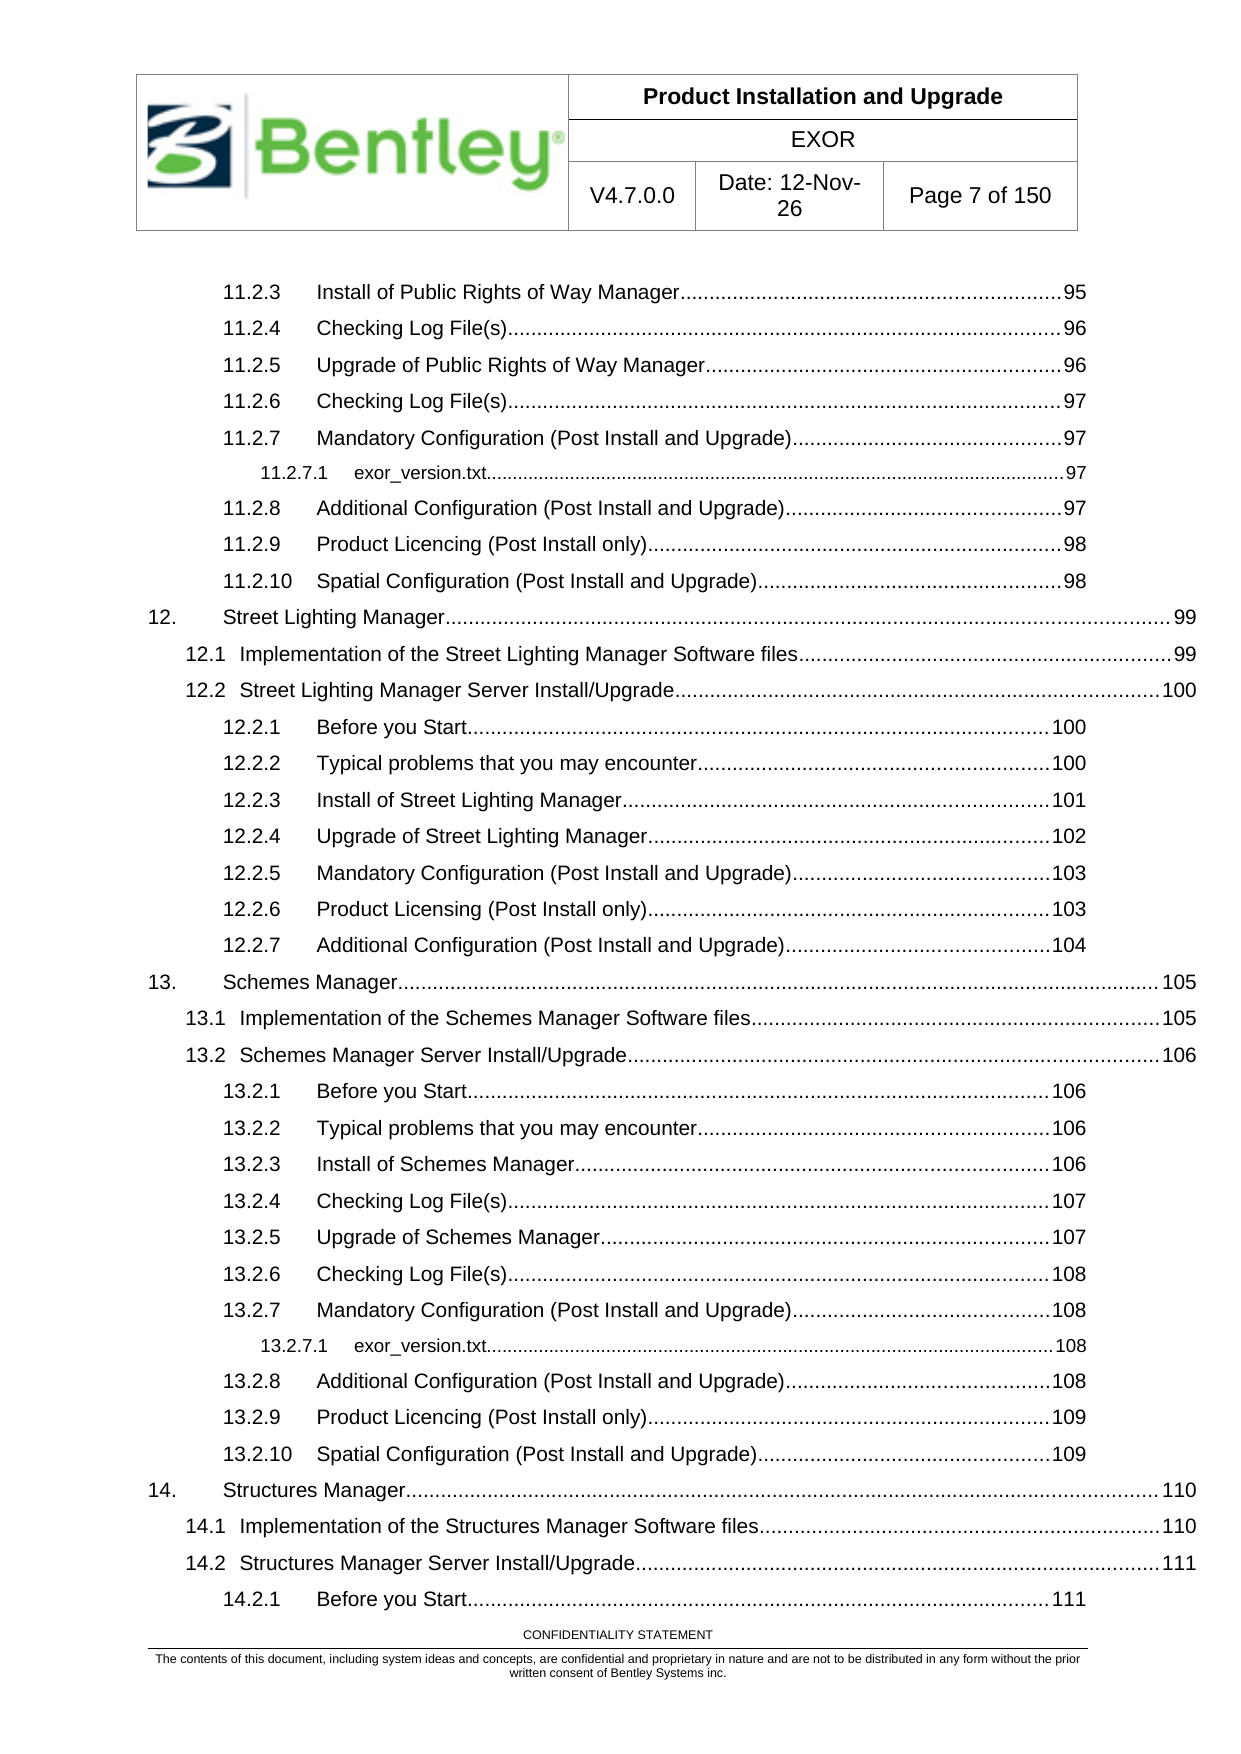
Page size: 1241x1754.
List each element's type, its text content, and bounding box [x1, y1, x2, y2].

text 12.2.4 Upgrade of Street Lighting Manager 102 [223, 824, 1088, 848]
text 11.2.7.1 exor_version.txt 97 [260, 462, 1088, 483]
text 14.1 Implementation of the Structures Manager Software files 110 [185, 1514, 1088, 1538]
text 13.2.3 Install of Schemes Manager 106 [223, 1152, 1088, 1176]
text 11.2.9 Product Licencing (Post Install only) 98 [223, 532, 1088, 556]
text 13.2.10 Spatial Configuration (Post Install and Upgrade) 109 [223, 1441, 1088, 1465]
text 12.2.2 Typical problems that you may encounter 100 [223, 751, 1088, 775]
text 13.2.1 Before you Start 106 [223, 1079, 1088, 1103]
text 12.2 Street Lighting Manager Server Install/Upgrade 100 [185, 678, 1088, 702]
text 11.2.8 Additional Configuration (Post Install and Upgrade) 97 [223, 496, 1088, 520]
text 11.2.3 Install of Public Rights of Way Manager 95 [223, 279, 1088, 303]
text 13.2.9 Product Licencing (Post Install only) 109 [223, 1405, 1088, 1429]
text 11.2.10 Spatial Configuration (Post Install and Upgrade) 98 [223, 569, 1088, 593]
text 13.2.5 Upgrade of Schemes Manager 107 [223, 1225, 1088, 1249]
text 12.2.7 Additional Configuration (Post Install and Upgrade) 104 [223, 933, 1088, 957]
text 13.2.6 Checking Log File(s) 108 [223, 1261, 1088, 1285]
text 11.2.7 Mandatory Configuration (Post Install and Upgrade) 97 [223, 425, 1088, 449]
text 11.2.4 Checking Log File(s) 96 [223, 316, 1088, 340]
text 13.2.2 Typical problems that you may encounter 106 [223, 1116, 1088, 1139]
text 12.2.5 Mandatory Configuration (Post Install and Upgrade) 103 [223, 860, 1088, 884]
text 14.2.1 Before you Start 111 [223, 1587, 1088, 1611]
text 12. Street Lighting Manager 99 [148, 605, 1088, 629]
text 13.2 Schemes Manager Server Install/Upgrade 106 [185, 1043, 1088, 1067]
text 13.2.7 Mandatory Configuration (Post Install and Upgrade) 108 [223, 1298, 1088, 1322]
picture [147, 93, 565, 199]
text 11.2.5 Upgrade of Public Rights of Way Manager 96 [223, 352, 1088, 376]
text 12.2.1 Before you Start 100 [223, 714, 1088, 738]
text 13.2.7.1 exor_version.txt 108 [260, 1334, 1088, 1356]
text 14.2 Structures Manager Server Install/Upgrade 111 [185, 1551, 1088, 1575]
text 12.1 Implementation of the Street Lighting Manager Software files 99 [185, 642, 1088, 666]
text 14. Structures Manager 110 [148, 1478, 1088, 1502]
text 11.2.6 Checking Log File(s) 97 [223, 389, 1088, 413]
text 12.2.6 Product Licensing (Post Install only) 103 [223, 897, 1088, 921]
text 13.1 Implementation of the Schemes Manager Software files 105 [185, 1006, 1088, 1030]
text 13.2.4 Checking Log File(s) 107 [223, 1188, 1088, 1212]
text 12.2.3 Install of Street Lighting Manager 101 [223, 787, 1088, 811]
text 13.2.8 Additional Configuration (Post Install and Upgrade) 108 [223, 1368, 1088, 1392]
text 13. Schemes Manager 105 [148, 970, 1088, 994]
